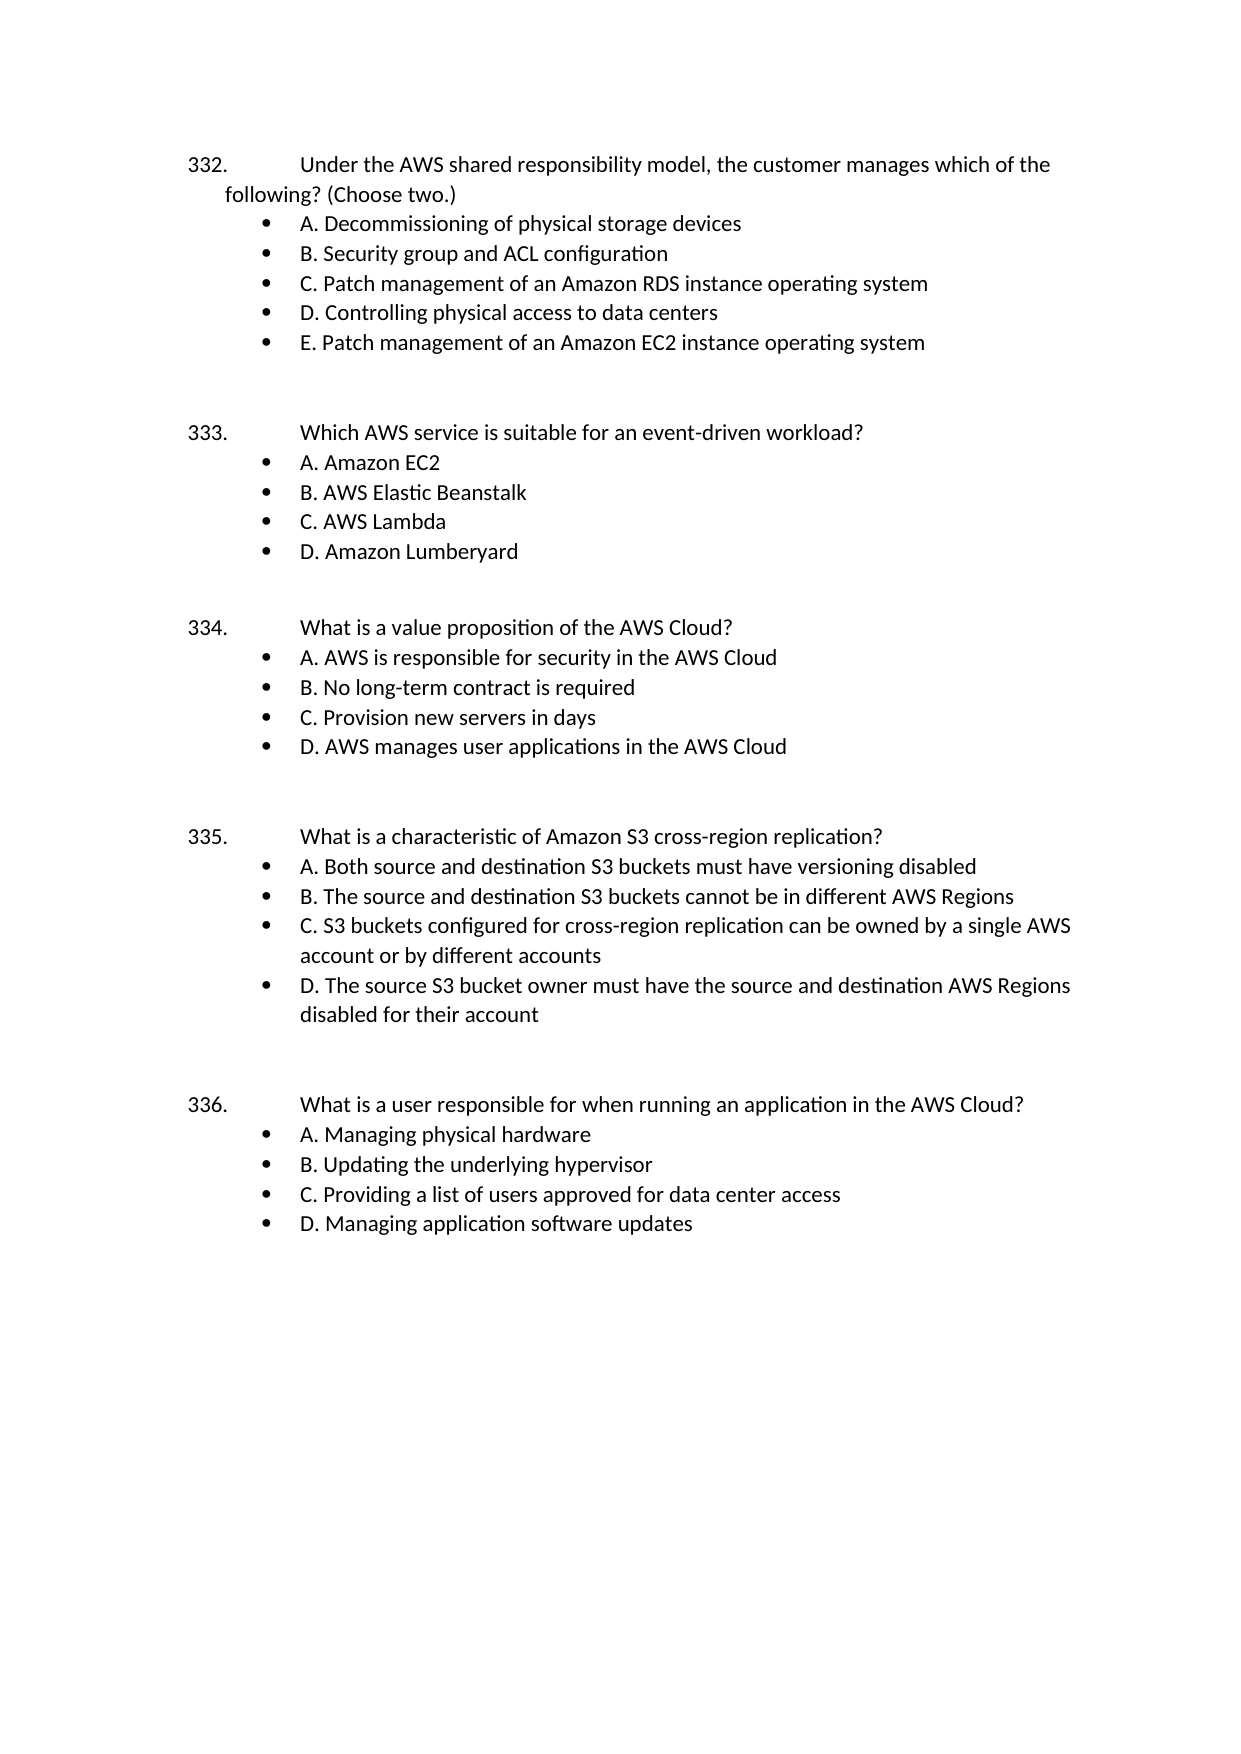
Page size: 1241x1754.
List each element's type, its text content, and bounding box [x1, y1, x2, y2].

list D. Controlling physical access to data centers [262, 298, 1090, 326]
list A. Decommissioning of physical storage devices [262, 209, 1090, 237]
list A. Amazon EC2 [262, 448, 1090, 476]
list C. Patch management of an Amazon RDS instance operating system [262, 269, 1090, 297]
list What is a value proposition of the AWS Cloud? [187, 613, 1090, 642]
list D. Managing application software updates [262, 1209, 1090, 1237]
list B. The source and destination S3 buckets cannot be in different AWS Regions [262, 882, 1090, 910]
list C. Providing a list of users approved for data center access [262, 1180, 1090, 1208]
list A. Both source and destination S3 buckets must have versioning disabled [262, 852, 1090, 880]
list B. No long-term contract is required [262, 673, 1090, 701]
list What is a user responsible for when running an application in the AWS Cloud? [187, 1091, 1090, 1119]
list C. S3 buckets configured for cross-region replication can be owned by a single AWS account or by different accounts [262, 911, 1090, 969]
list C. AWS Lambda [262, 507, 1090, 535]
list C. Provision new servers in days [262, 703, 1090, 731]
list D. Amazon Lumberyard [262, 537, 1090, 565]
list B. Updating the underlying hypervisor [262, 1150, 1090, 1178]
list B. Security group and ACL configuration [262, 239, 1090, 267]
list Under the AWS shared responsibility model, the customer manages which of the following? (Choose two.) [187, 150, 1090, 208]
list A. AWS is responsible for security in the AWS Cloud [262, 643, 1090, 671]
list D. The source S3 bucket owner must have the source and destination AWS Regions disabled for their account [262, 971, 1090, 1028]
list A. Managing physical hardware [262, 1120, 1090, 1148]
list B. AWS Elastic Beanstalk [262, 478, 1090, 506]
list D. AWS manages user applications in the AWS Cloud [262, 732, 1090, 760]
list Which AWS service is suitable for an event-driven workload? [187, 418, 1090, 446]
list What is a characteristic of Amazon S3 cross-region replication? [187, 822, 1090, 850]
list E. Patch management of an Amazon EC2 instance operating system [262, 328, 1090, 356]
